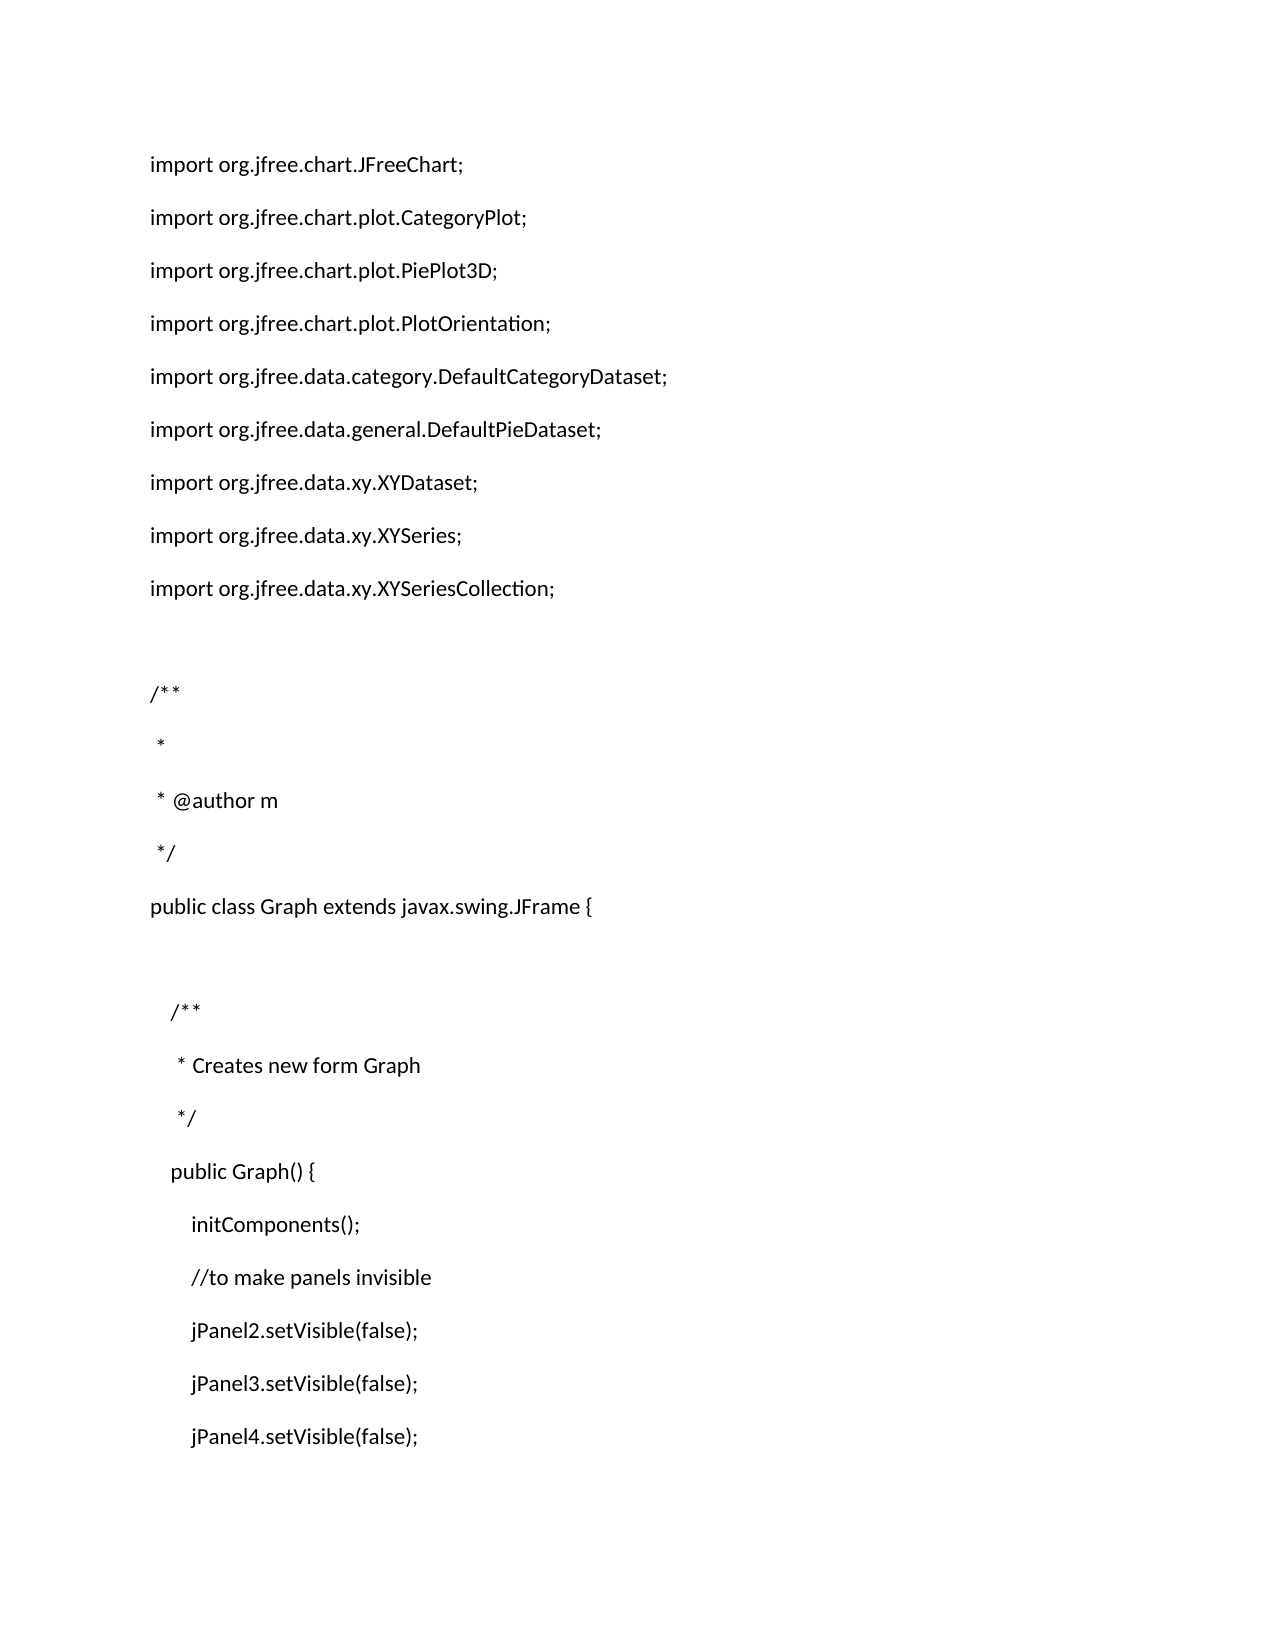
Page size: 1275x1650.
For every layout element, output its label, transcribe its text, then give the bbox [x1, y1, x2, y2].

text import org.jfree.chart.plot.PiePlot3D; [150, 256, 1125, 284]
text /** [150, 998, 1125, 1026]
text import org.jfree.data.general.DefaultPieDataset; [150, 415, 1125, 443]
text /** [150, 680, 1125, 708]
text * Creates new form Graph [150, 1051, 1125, 1079]
text import org.jfree.chart.plot.CategoryPlot; [150, 203, 1125, 231]
text import org.jfree.data.xy.XYSeriesCollection; [150, 574, 1125, 602]
text //to make panels invisible [150, 1263, 1125, 1291]
text * @author m [150, 786, 1125, 814]
text initComponents(); [150, 1210, 1125, 1238]
text public class Graph extends javax.swing.JFrame { [150, 892, 1125, 920]
text jPanel3.setVisible(false); [150, 1369, 1125, 1397]
text public Graph() { [150, 1157, 1125, 1185]
text jPanel2.setVisible(false); [150, 1316, 1125, 1344]
text import org.jfree.chart.JFreeChart; [150, 150, 1125, 178]
text jPanel4.setVisible(false); [150, 1422, 1125, 1451]
text * [150, 733, 1125, 761]
text */ [150, 839, 1125, 867]
text */ [150, 1104, 1125, 1132]
text import org.jfree.data.category.DefaultCategoryDataset; [150, 362, 1125, 390]
text import org.jfree.data.xy.XYDataset; [150, 468, 1125, 496]
text import org.jfree.data.xy.XYSeries; [150, 521, 1125, 549]
text import org.jfree.chart.plot.PlotOrientation; [150, 309, 1125, 337]
